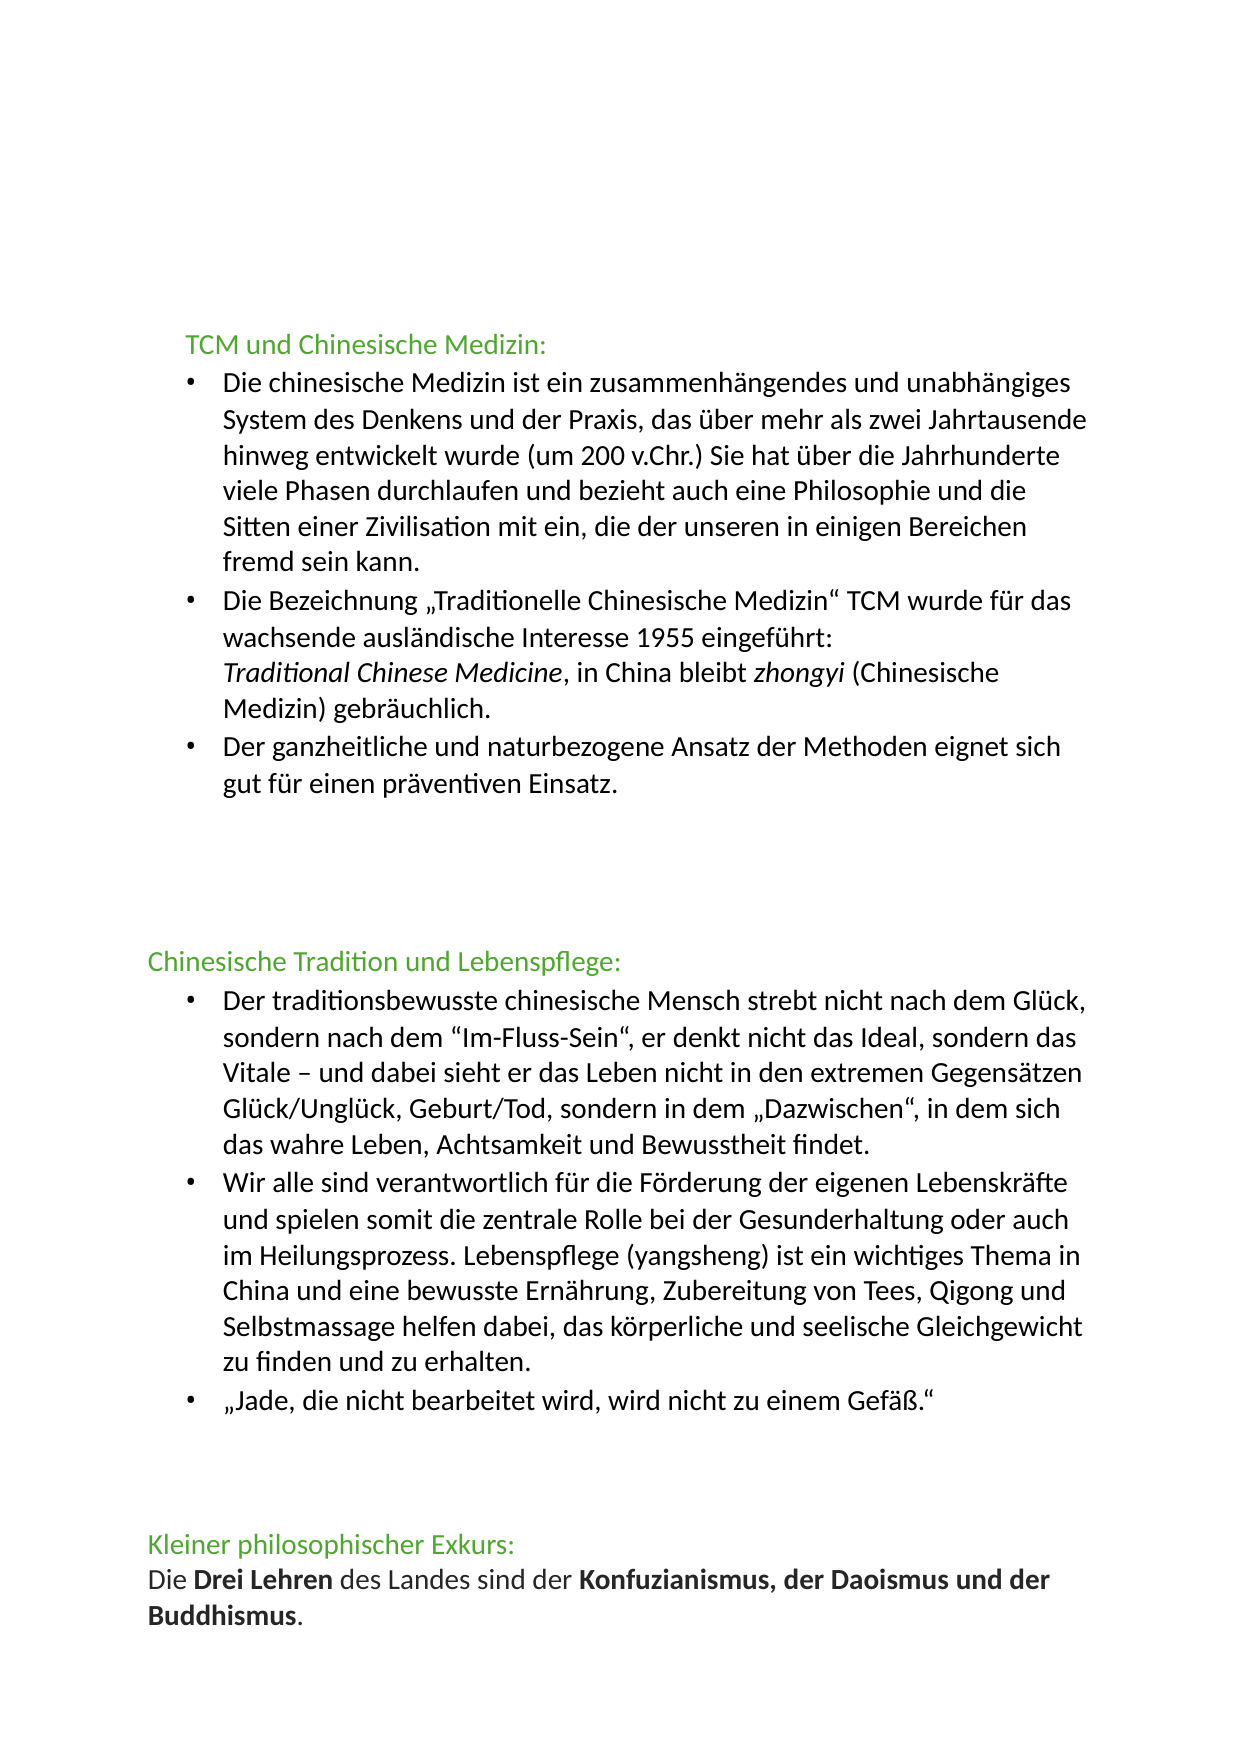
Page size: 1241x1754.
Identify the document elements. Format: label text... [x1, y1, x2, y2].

list Wir alle sind verantwortlich für die Förderung der eigenen Lebenskräfte und spielen somit die zentrale Rolle bei der Gesunderhaltung oder auch im Heilungsprozess. Lebenspflege (yangsheng) ist ein wichtiges Thema in China und eine bewusste Ernährung, Zubereitung von Tees, Qigong und Selbstmassage helfen dabei, das körperliche und seelische Gleichgewicht zu finden und zu erhalten. [185, 1161, 1093, 1379]
text Chinesische Tradition und Lebenspflege: [148, 943, 1093, 979]
text Kleiner philosophischer Exkurs: [148, 1526, 1093, 1561]
list Der ganzheitliche und naturbezogene Ansatz der Methoden eignet sich gut für einen präventiven Einsatz. [185, 726, 1093, 801]
list „Jade, die nicht bearbeitet wird, wird nicht zu einem Gefäß.“ [185, 1379, 1093, 1419]
text TCM und Chinesische Medizin: [185, 326, 1093, 361]
list Die chinesische Medizin ist ein zusammenhängendes und unabhängiges System des Denkens und der Praxis, das über mehr als zwei Jahrtausende hinweg entwickelt wurde (um 200 v.Chr.) Sie hat über die Jahrhunderte viele Phasen durchlaufen und bezieht auch eine Philosophie und die Sitten einer Zivilisation mit ein, die der unseren in einigen Bereichen fremd sein kann. [185, 361, 1093, 579]
text Die Drei Lehren des Landes sind der Konfuzianismus, der Daoismus und der Buddhismus. [148, 1561, 1093, 1633]
list Die Bezeichnung „Traditionelle Chinesische Medizin“ TCM wurde für das wachsende ausländische Interesse 1955 eingeführt: Traditional Chinese Medicine, in China bleibt zhongyi (Chinesische Medizin) gebräuchlich. [185, 579, 1093, 726]
list Der traditionsbewusste chinesische Mensch strebt nicht nach dem Glück, sondern nach dem “Im-Fluss-Sein“, er denkt nicht das Ideal, sondern das Vitale – und dabei sieht er das Leben nicht in den extremen Gegensätzen Glück/Unglück, Geburt/Tod, sondern in dem „Dazwischen“, in dem sich das wahre Leben, Achtsamkeit und Bewusstheit findet. [185, 979, 1093, 1161]
